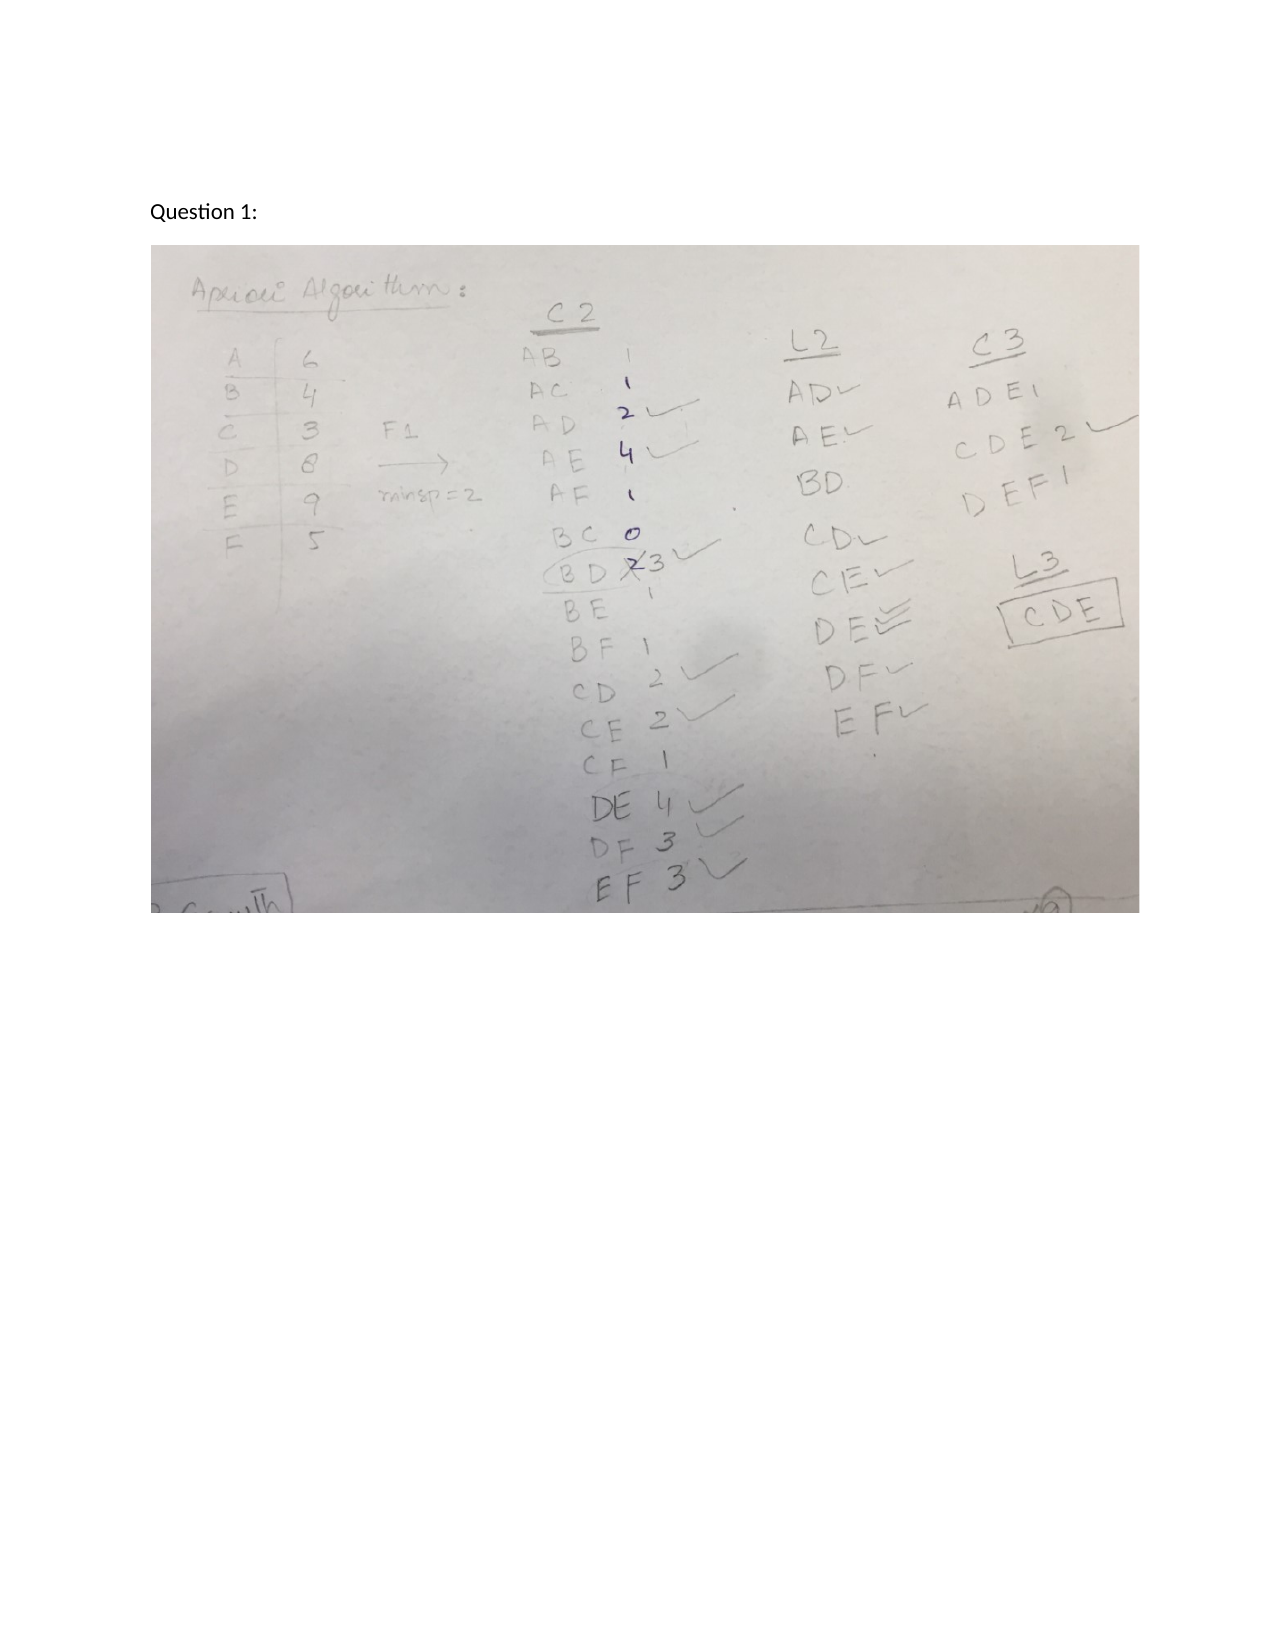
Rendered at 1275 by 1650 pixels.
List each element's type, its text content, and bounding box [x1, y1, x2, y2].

picture [152, 245, 1140, 913]
text Question 1: [150, 197, 1125, 225]
